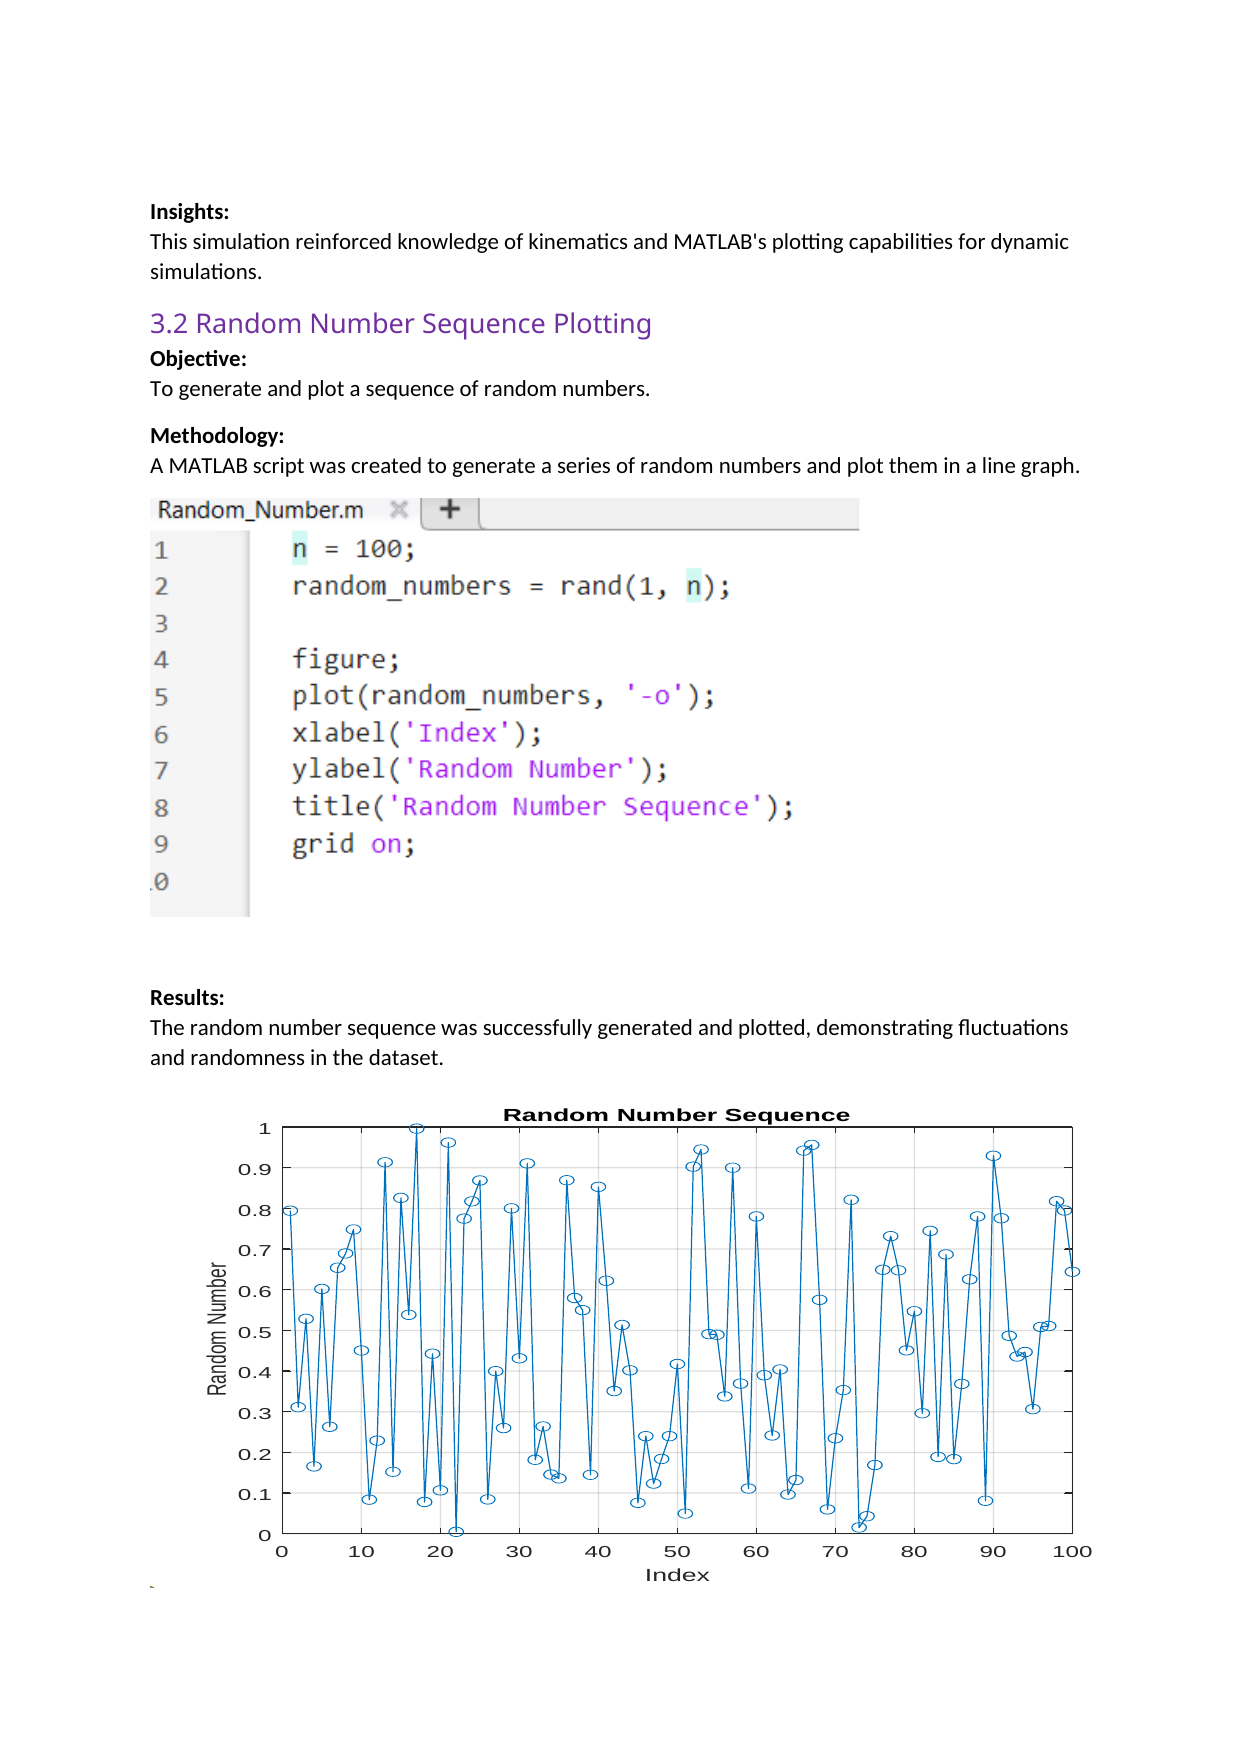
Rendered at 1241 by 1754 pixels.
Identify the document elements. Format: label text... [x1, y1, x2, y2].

text Methodology: A MATLAB script was created to generate a series of random numbers and plot them in a line graph. [150, 421, 1090, 479]
text Objective: To generate and plot a sequence of random numbers. [150, 344, 1090, 402]
text Insights: This simulation reinforced knowledge of kinematics and MATLAB's plotting capabilities for dynamic simulations. [150, 197, 1090, 285]
subtitle 3.2 Random Number Sequence Plotting [150, 304, 1090, 341]
text Results: The random number sequence was successfully generated and plotted, demonstrating fluctuations and randomness in the dataset. [150, 983, 1090, 1071]
picture [150, 498, 860, 917]
